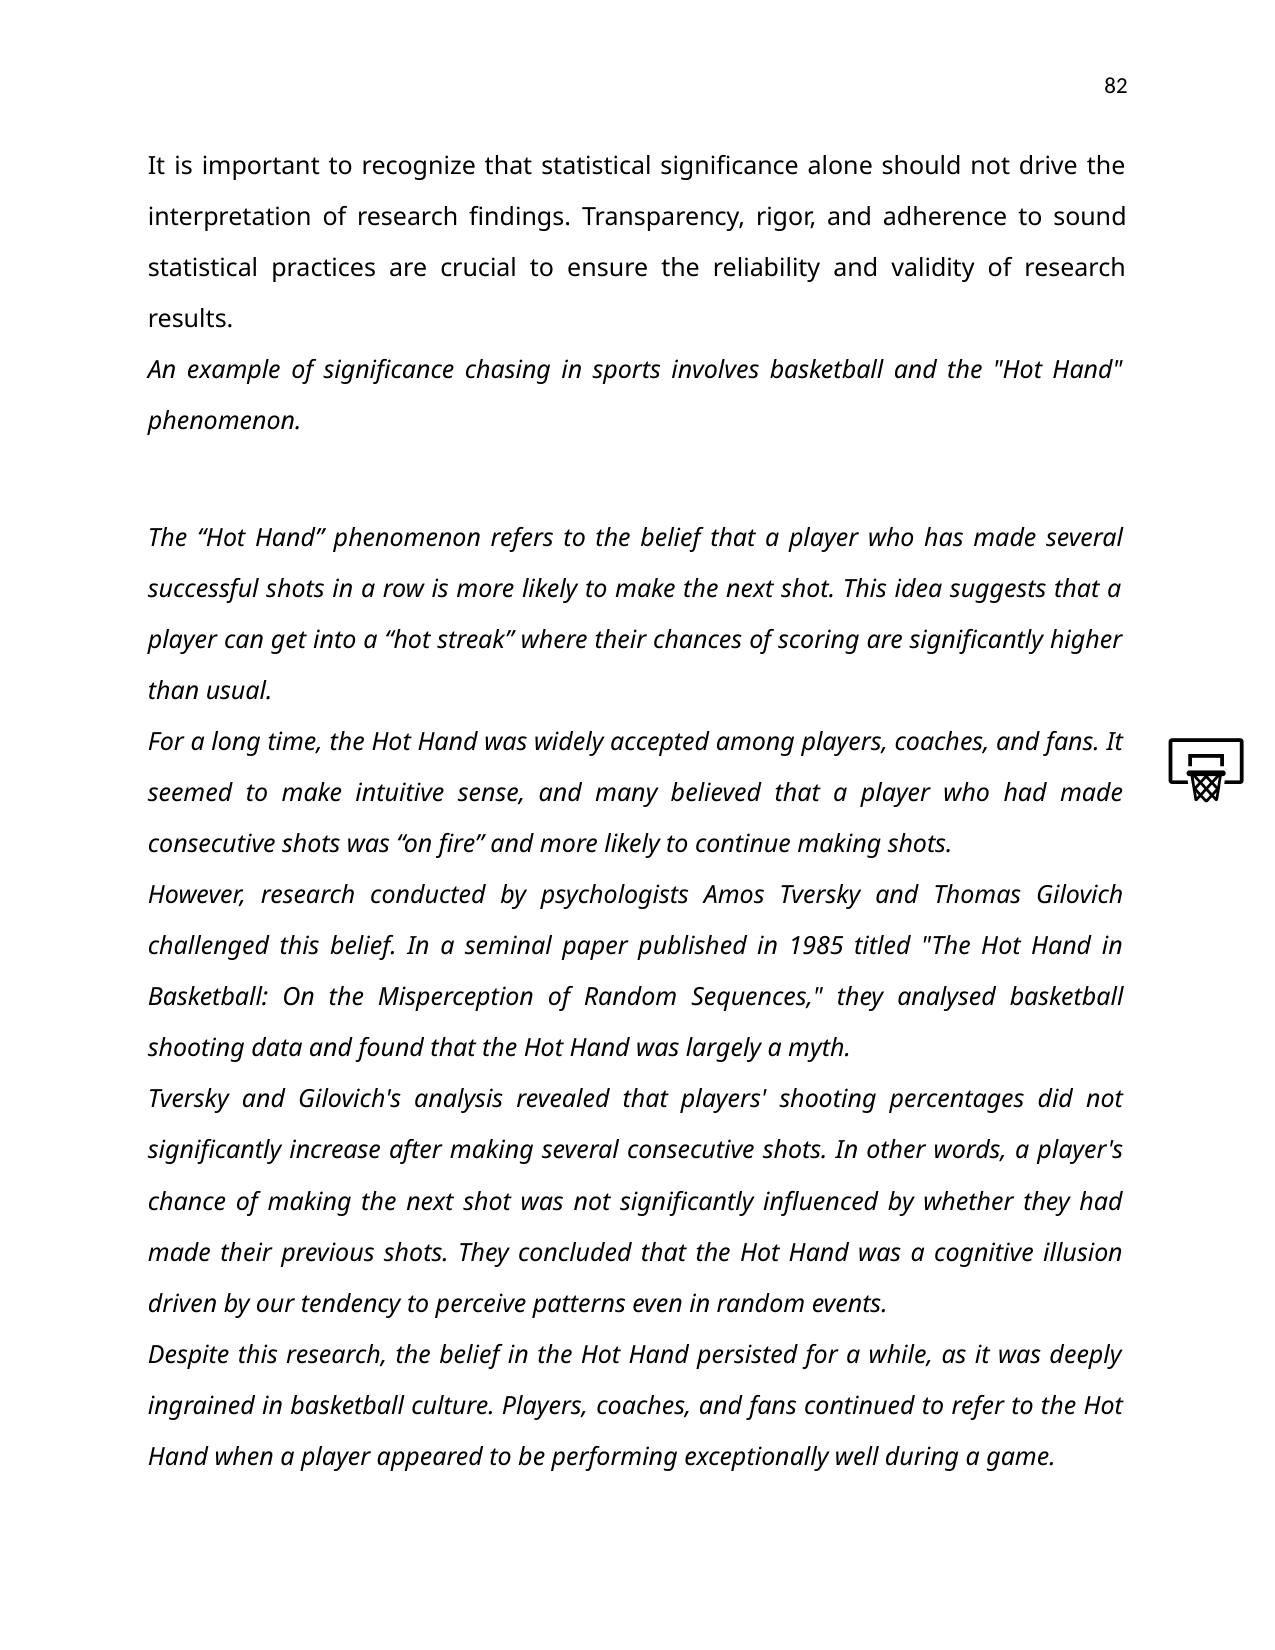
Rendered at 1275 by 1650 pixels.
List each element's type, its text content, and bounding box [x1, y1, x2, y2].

text Tversky and Gilovich's analysis revealed that players' shooting percentages did not significantly increase after making several consecutive shots. In other words, a player's chance of making the next shot was not significantly influenced by whether they had made their previous shots. They concluded that the Hot Hand was a cognitive illusion driven by our tendency to perceive patterns even in random events. [148, 1081, 1127, 1319]
text The “Hot Hand” phenomenon refers to the belief that a player who has made several successful shots in a row is more likely to make the next shot. This idea suggests that a player can get into a “hot streak” where their chances of scoring are significantly higher than usual. [148, 519, 1127, 707]
text An example of significance chasing in sports involves basketball and the "Hot Hand" phenomenon. [148, 352, 1127, 437]
text For a long time, the Hot Hand was widely accepted among players, coaches, and fans. It seemed to make intuitive sense, and many believed that a player who had made consecutive shots was “on fire” and more likely to continue making shots. [148, 724, 1127, 860]
text Despite this research, the belief in the Hot Hand persisted for a while, as it was deeply ingrained in basketball culture. Players, coaches, and fans continued to refer to the Hot Hand when a player appeared to be performing exceptionally well during a game. [148, 1336, 1127, 1472]
text It is important to recognize that statistical significance alone should not drive the interpretation of research findings. Transparency, rigor, and adherence to sound statistical practices are crucial to ensure the reliability and validity of research results. [148, 148, 1127, 335]
picture [1161, 724, 1250, 814]
text However, research conducted by psychologists Amos Tversky and Thomas Gilovich challenged this belief. In a seminal paper published in 1985 titled "The Hot Hand in Basketball: On the Misperception of Random Sequences," they analysed basketball shooting data and found that the Hot Hand was largely a myth. [148, 877, 1127, 1064]
